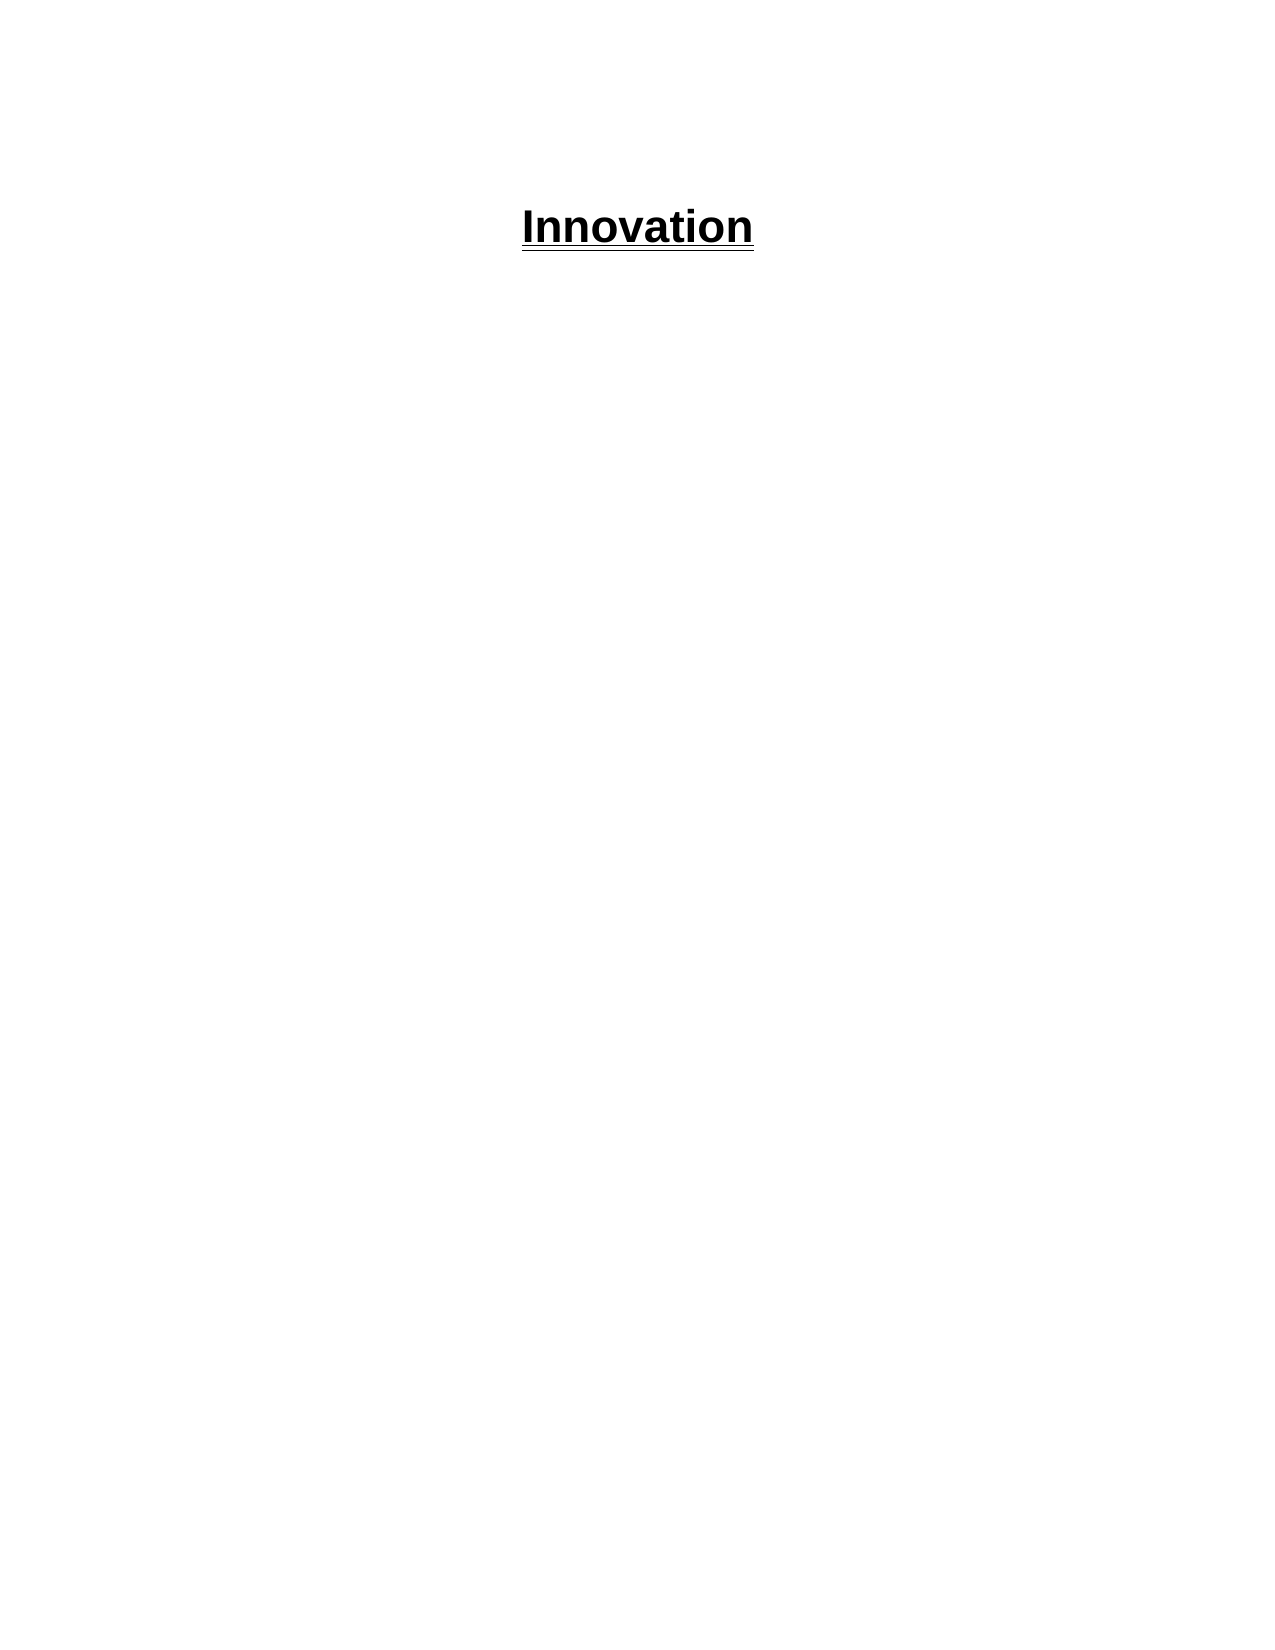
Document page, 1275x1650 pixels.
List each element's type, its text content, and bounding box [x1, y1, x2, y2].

subtitle Innovation [150, 200, 1125, 253]
